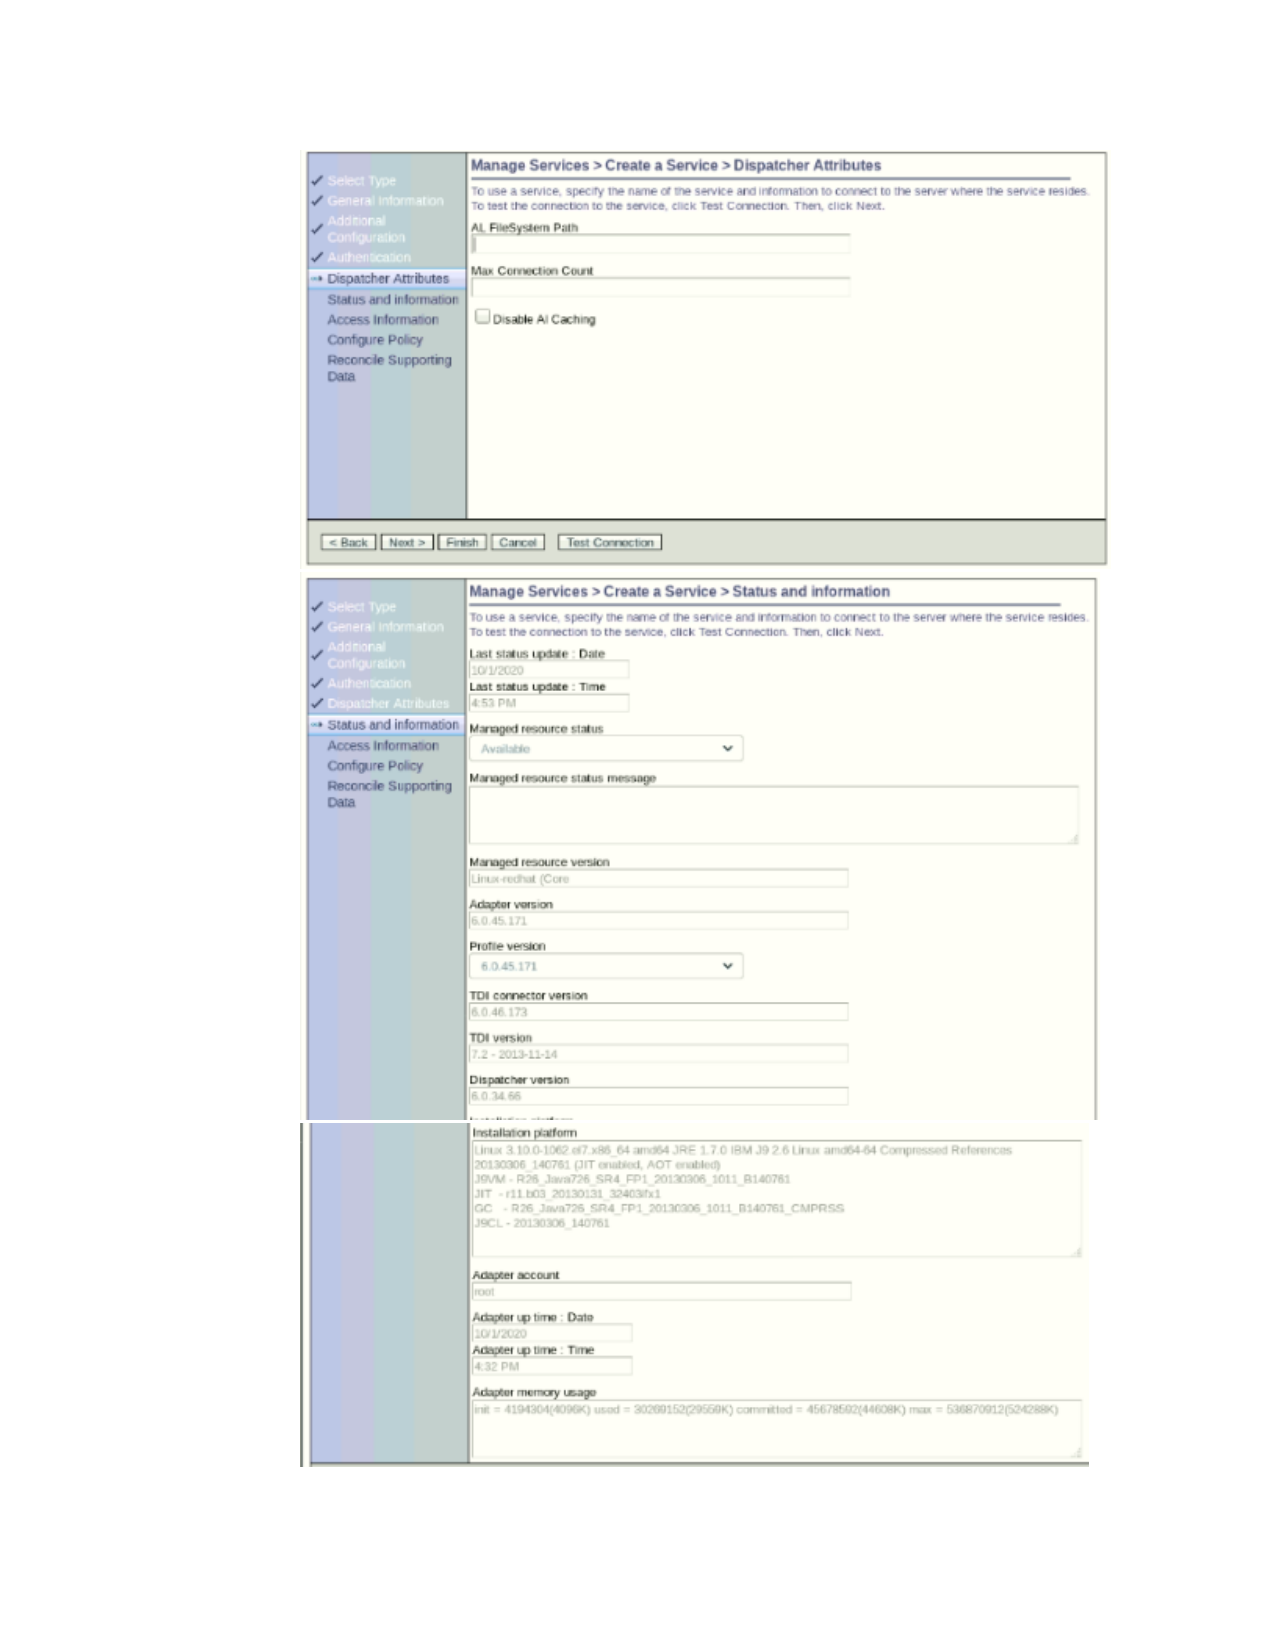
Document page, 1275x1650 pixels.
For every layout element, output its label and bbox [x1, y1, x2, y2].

picture [300, 572, 1100, 1120]
picture [300, 1123, 1089, 1467]
picture [300, 150, 1111, 569]
